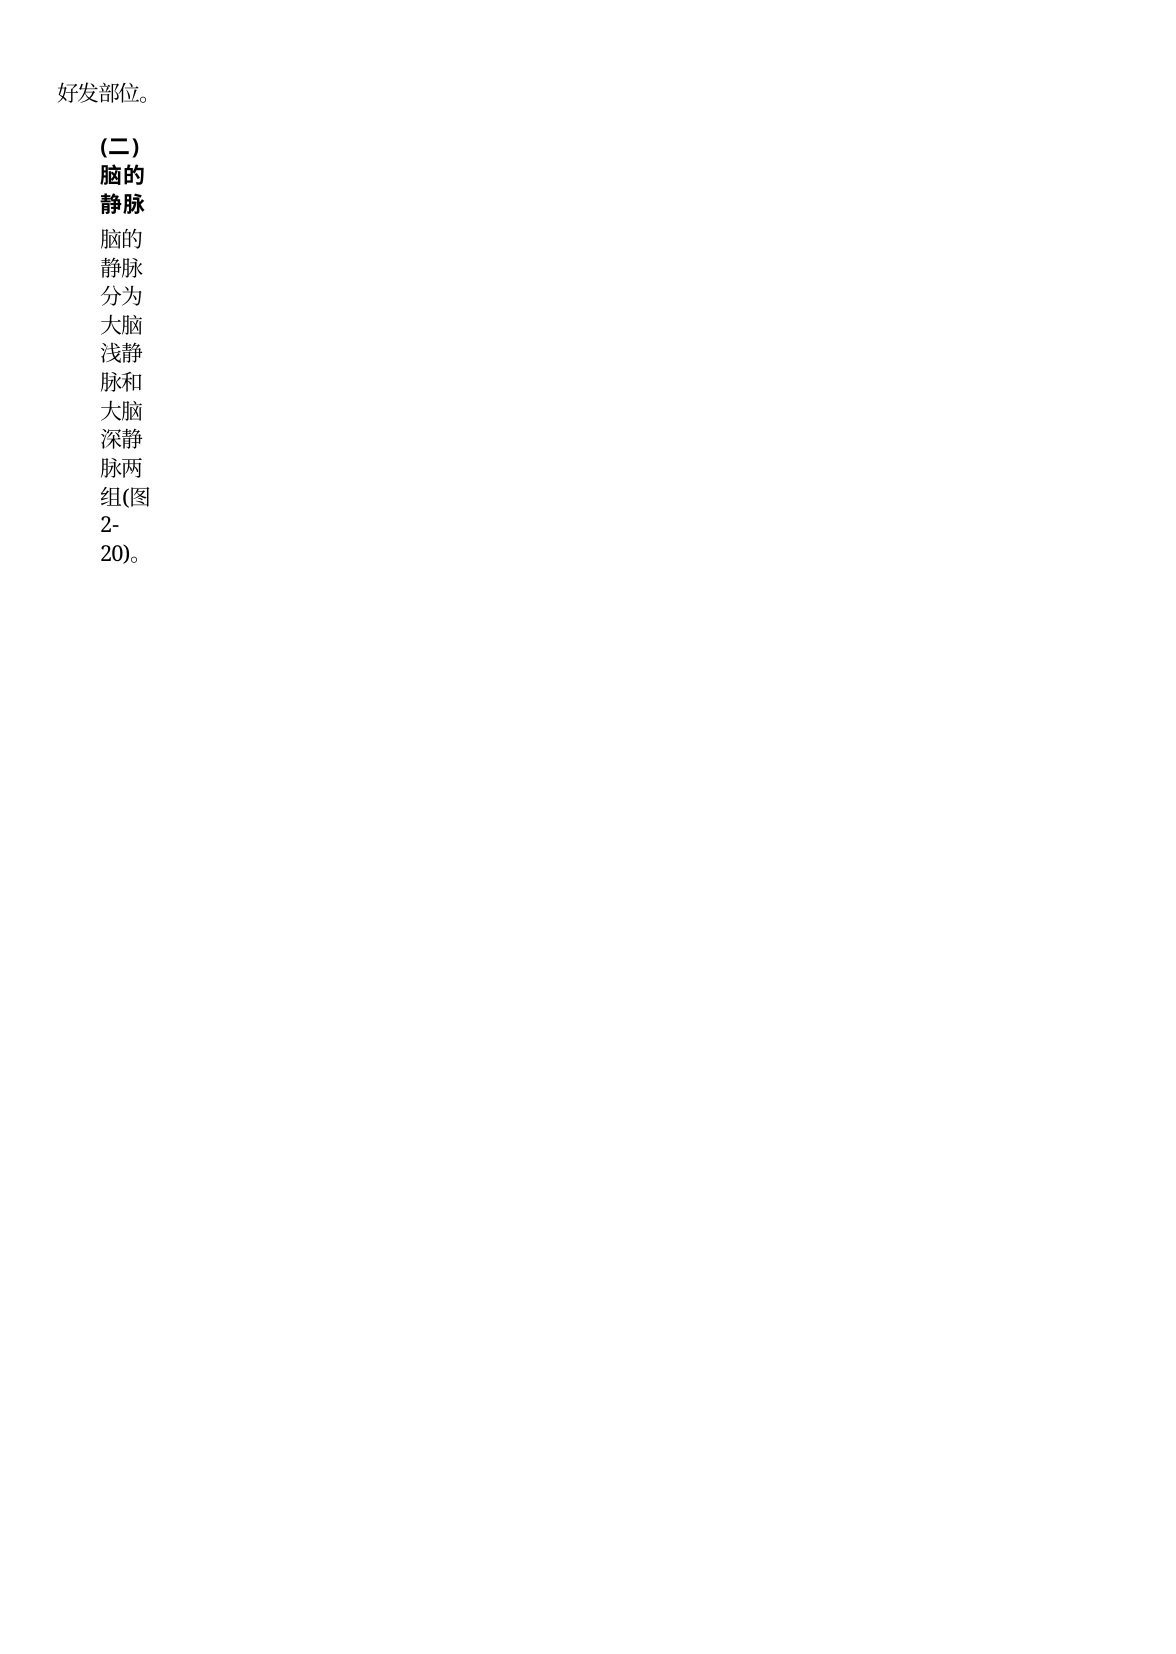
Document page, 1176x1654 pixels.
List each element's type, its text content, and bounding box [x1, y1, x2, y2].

text 脑的静脉分为大脑浅静脉和大脑深静脉两组(图2-20)。 [100, 225, 161, 567]
text (二)脑的静脉 [100, 131, 161, 219]
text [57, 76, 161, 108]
